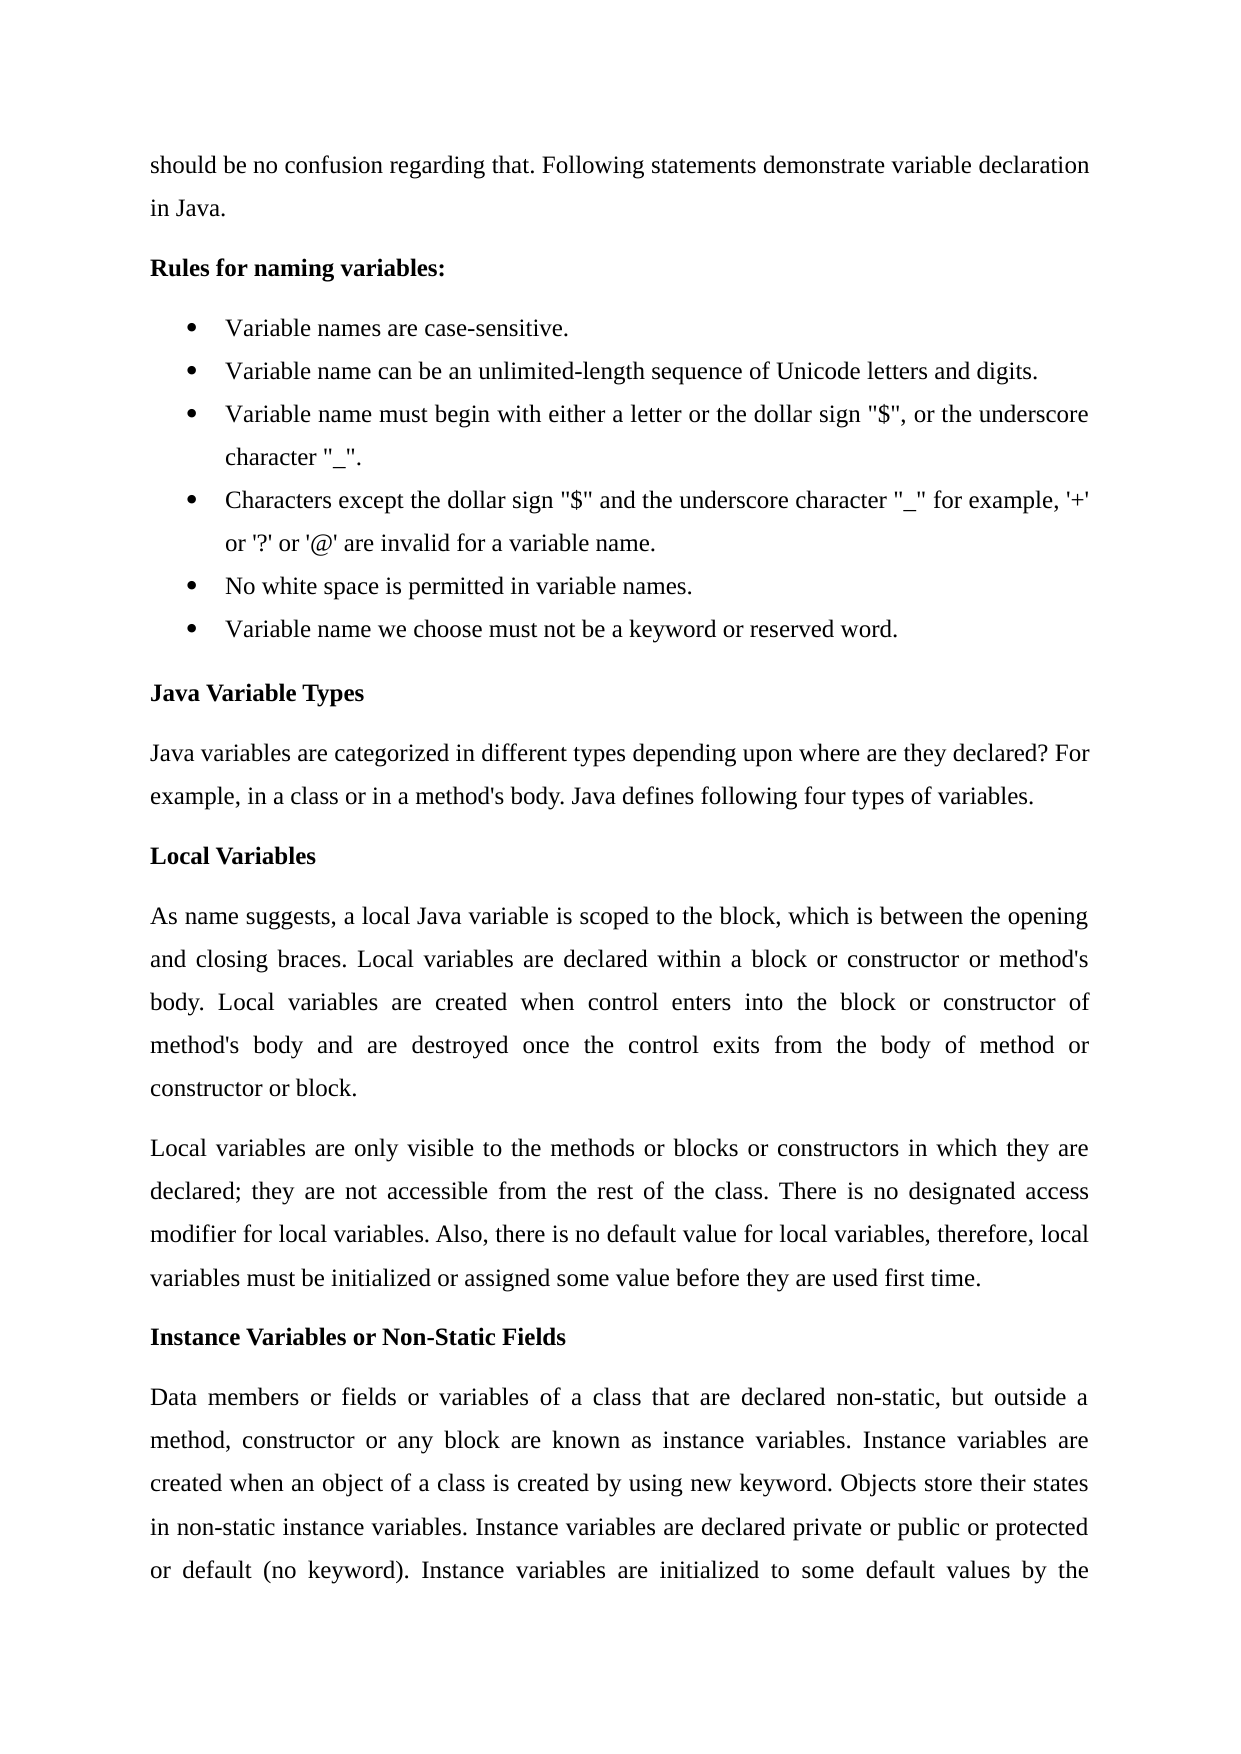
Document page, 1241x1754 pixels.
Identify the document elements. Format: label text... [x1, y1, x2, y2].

text Local variables are only visible to the methods or blocks or constructors in which they are declared; they are not accessible from the rest of the class. There is no designated access modifier for local variables. Also, there is no default value for local variables, therefore, local variables must be initialized or assigned some value before they are used first time. [150, 1133, 1090, 1291]
list Characters except the dollar sign "$" and the underscore character "_" for example, '+' or '?' or '@' are invalid for a variable name. [187, 485, 1090, 557]
text As name suggests, a local Java variable is scoped to the block, which is between the opening and closing braces. Local variables are declared within a block or constructor or method's body. Local variables are created when control enters into the block or constructor of method's body and are destroyed once the control exits from the body of method or constructor or block. [150, 901, 1090, 1102]
list No white space is permitted in variable names. [187, 571, 1090, 600]
text Java Variable Types [150, 678, 1090, 707]
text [150, 150, 1090, 222]
list Variable names are case-sensitive. [187, 313, 1090, 341]
text Rules for naming variables: [150, 253, 1090, 282]
list Variable name we choose must not be a keyword or reserved word. [187, 614, 1090, 643]
text Local Variables [150, 841, 1090, 870]
text Java variables are categorized in different types depending upon where are they declared? For example, in a class or in a method's body. Java defines following four types of variables. [150, 738, 1090, 810]
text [150, 1382, 1090, 1583]
text Instance Variables or Non-Static Fields [150, 1322, 1090, 1351]
list Variable name must begin with either a letter or the dollar sign "$", or the underscore character "_". [187, 399, 1090, 471]
list Variable name can be an unlimited-length sequence of Unicode letters and digits. [187, 356, 1090, 384]
